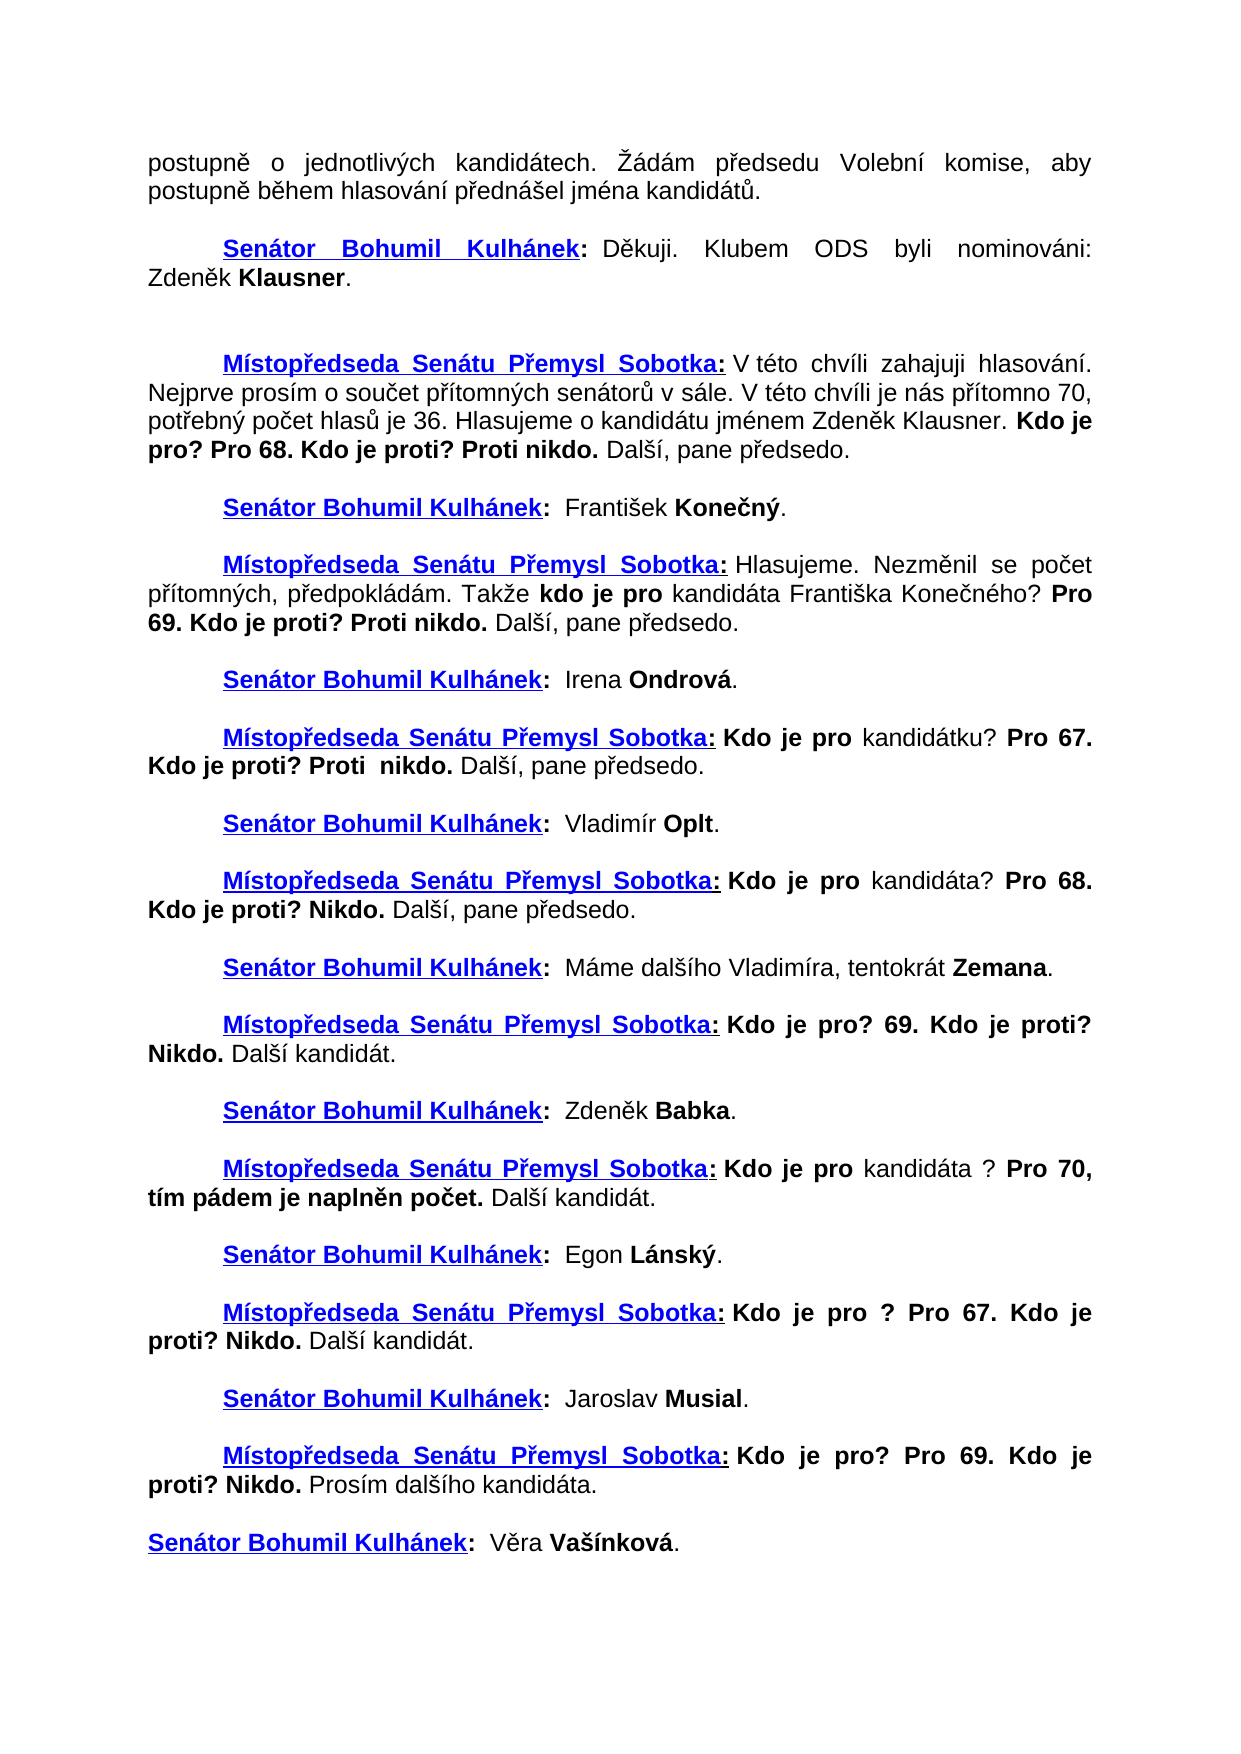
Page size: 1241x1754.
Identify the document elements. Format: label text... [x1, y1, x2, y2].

text Místopředseda Senátu Přemysl Sobotka: Kdo je pro? 69. Kdo je proti? Nikdo. Další kandidát. [148, 1010, 1093, 1068]
text Senátor Bohumil Kulhánek: Děkuji. Klubem ODS byli nominováni: Zdeněk Klausner. [148, 234, 1093, 291]
text Senátor Bohumil Kulhánek: Vladimír Oplt. [148, 809, 1093, 838]
text Místopředseda Senátu Přemysl Sobotka: V této chvíli zahajuji hlasování. Nejprve prosím o součet přítomných senátorů v sále. V této chvíli je nás přítomno 70, potřebný počet hlasů je 36. Hlasujeme o kandidátu jménem Zdeněk Klausner. Kdo je pro? Pro 68. Kdo je proti? Proti nikdo. Další, pane předsedo. [148, 349, 1093, 464]
text Místopředseda Senátu Přemysl Sobotka: Kdo je pro kandidátku? Pro 67. Kdo je proti? Proti nikdo. Další, pane předsedo. [148, 723, 1093, 780]
text Místopředseda Senátu Přemysl Sobotka: Kdo je pro kandidáta? Pro 68. Kdo je proti? Nikdo. Další, pane předsedo. [148, 866, 1093, 924]
text Senátor Bohumil Kulhánek: Jaroslav Musial. [148, 1384, 1093, 1413]
text Místopředseda Senátu Přemysl Sobotka: Kdo je pro ? Pro 67. Kdo je proti? Nikdo. Další kandidát. [148, 1298, 1093, 1355]
text Místopředseda Senátu Přemysl Sobotka: Kdo je pro? Pro 69. Kdo je proti? Nikdo. Prosím dalšího kandidáta. [148, 1441, 1093, 1499]
text Senátor Bohumil Kulhánek: Irena Ondrová. [148, 665, 1093, 694]
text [148, 148, 1093, 205]
text Senátor Bohumil Kulhánek: Máme dalšího Vladimíra, tentokrát Zemana. [148, 953, 1093, 981]
text Senátor Bohumil Kulhánek: Zdeněk Babka. [148, 1096, 1093, 1125]
text Senátor Bohumil Kulhánek: František Konečný. [148, 493, 1093, 521]
text Místopředseda Senátu Přemysl Sobotka: Hlasujeme. Nezměnil se počet přítomných, předpokládám. Takže kdo je pro kandidáta Františka Konečného? Pro 69. Kdo je proti? Proti nikdo. Další, pane předsedo. [148, 550, 1093, 636]
text Místopředseda Senátu Přemysl Sobotka: Kdo je pro kandidáta ? Pro 70, tím pádem je naplněn počet. Další kandidát. [148, 1154, 1093, 1211]
text Senátor Bohumil Kulhánek: Egon Lánský. [148, 1240, 1093, 1269]
text Senátor Bohumil Kulhánek: Věra Vašínková. [148, 1528, 1093, 1556]
